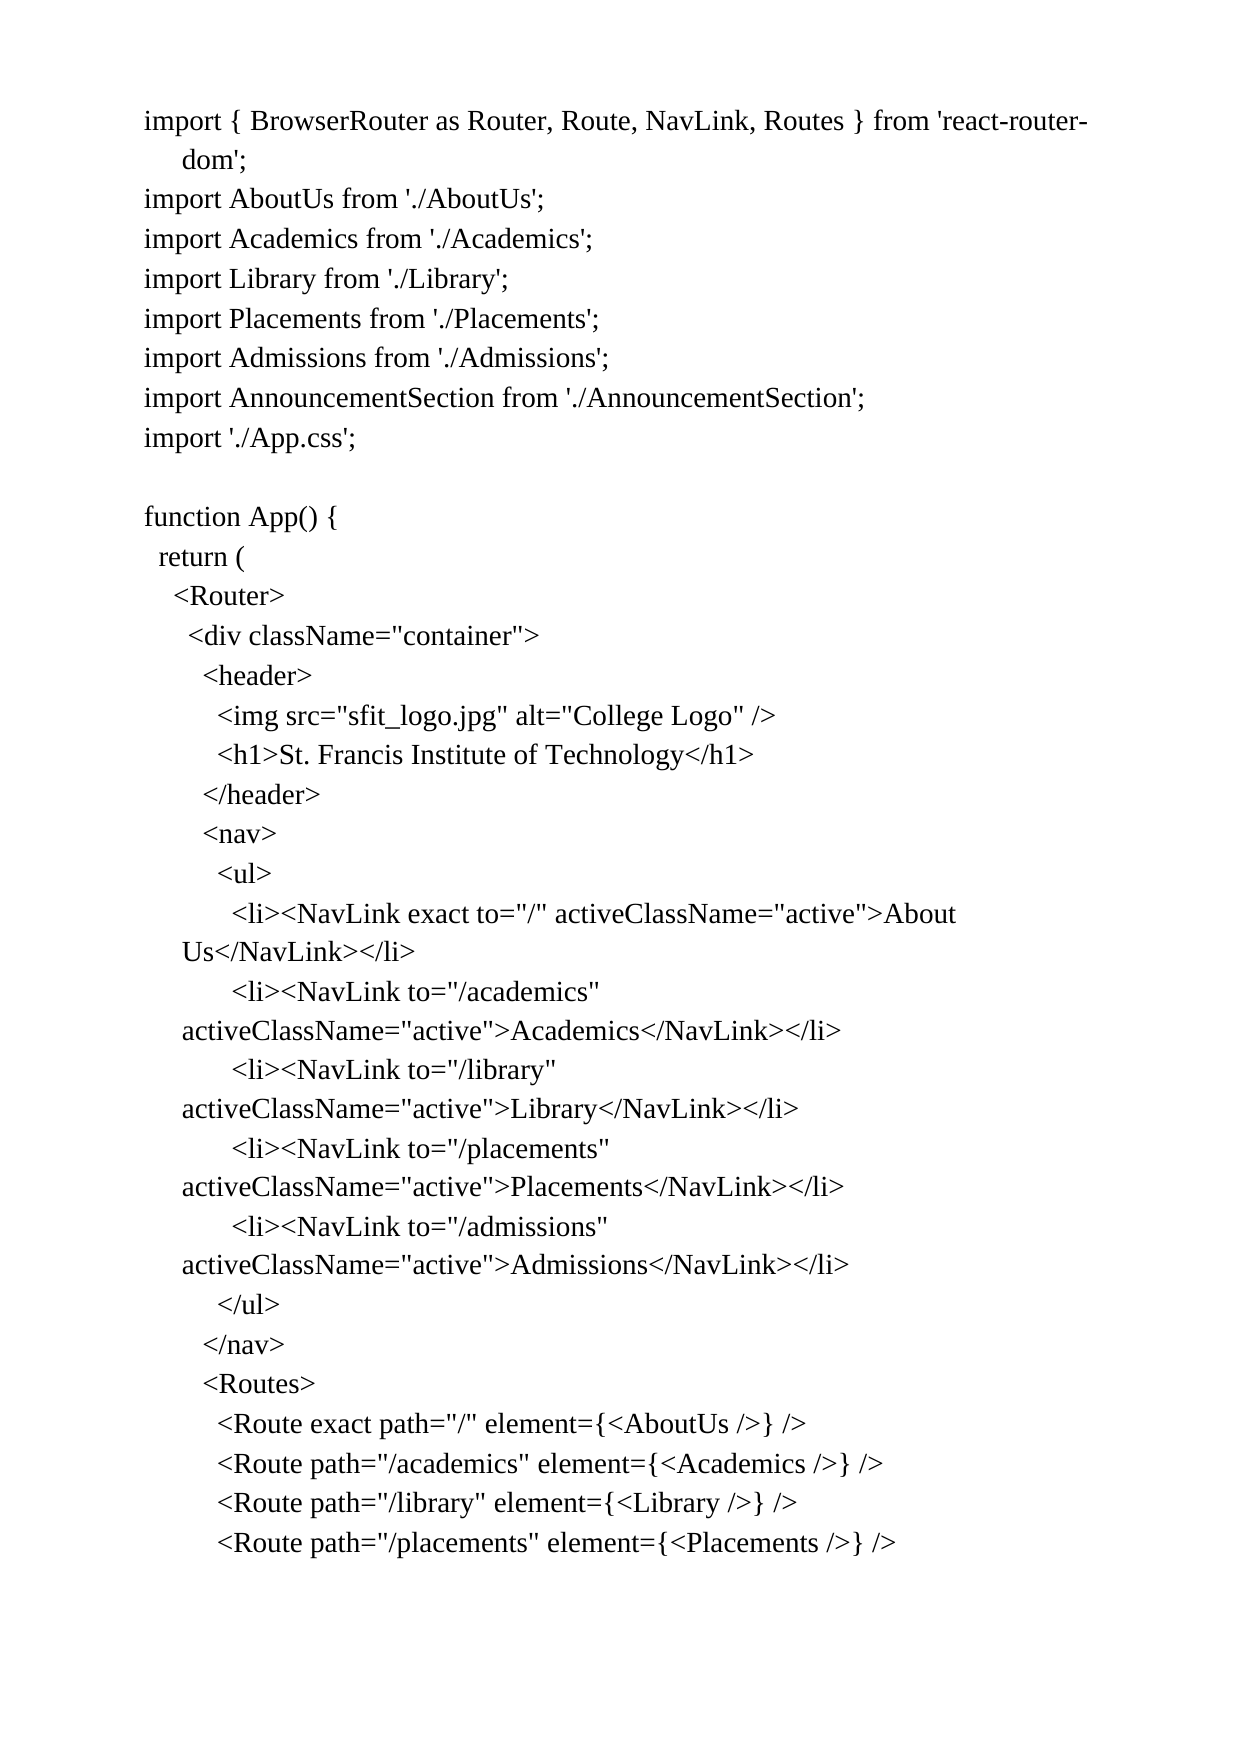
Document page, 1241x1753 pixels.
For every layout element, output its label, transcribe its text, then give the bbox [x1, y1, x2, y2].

text <Route path="/academics" element={<Academics />} /> [144, 1446, 1126, 1479]
text <li><NavLink exact to="/" activeClassName="active">About Us</NavLink></li> [144, 896, 1126, 968]
text <Route path="/library" element={<Library />} /> [144, 1486, 1126, 1519]
text <li><NavLink to="/academics" activeClassName="active">Academics</NavLink></li> [144, 974, 1126, 1046]
text <li><NavLink to="/placements" activeClassName="active">Placements</NavLink></li> [144, 1131, 1126, 1203]
text function App() { [144, 499, 1126, 533]
text import AnnouncementSection from './AnnouncementSection'; [144, 380, 1126, 414]
text import Academics from './Academics'; [144, 221, 1126, 255]
text <Route path="/placements" element={<Placements />} /> [144, 1525, 1126, 1559]
text import AboutUs from './AboutUs'; [144, 182, 1126, 215]
text <ul> [144, 856, 1126, 890]
text <li><NavLink to="/library" activeClassName="active">Library</NavLink></li> [144, 1052, 1126, 1124]
text <Route exact path="/" element={<AboutUs />} /> [144, 1406, 1126, 1440]
text <Router> [144, 578, 1126, 612]
text import { BrowserRouter as Router, Route, NavLink, Routes } from 'react-router-dom'; [144, 103, 1126, 176]
text <li><NavLink to="/admissions" activeClassName="active">Admissions</NavLink></li> [144, 1209, 1126, 1281]
text import Library from './Library'; [144, 261, 1126, 294]
text <div className="container"> [144, 618, 1126, 652]
text </ul> [144, 1287, 1126, 1321]
text <h1>St. Francis Institute of Technology</h1> [144, 737, 1126, 771]
text <img src="sfit_logo.jpg" alt="College Logo" /> [144, 698, 1126, 731]
text <Routes> [144, 1367, 1126, 1400]
text <nav> [144, 817, 1126, 850]
text </nav> [144, 1327, 1126, 1360]
text </header> [144, 777, 1126, 811]
text import Placements from './Placements'; [144, 301, 1126, 334]
text return ( [144, 539, 1126, 572]
text import Admissions from './Admissions'; [144, 340, 1126, 374]
text import './App.css'; [144, 420, 1126, 453]
text <header> [144, 658, 1126, 691]
